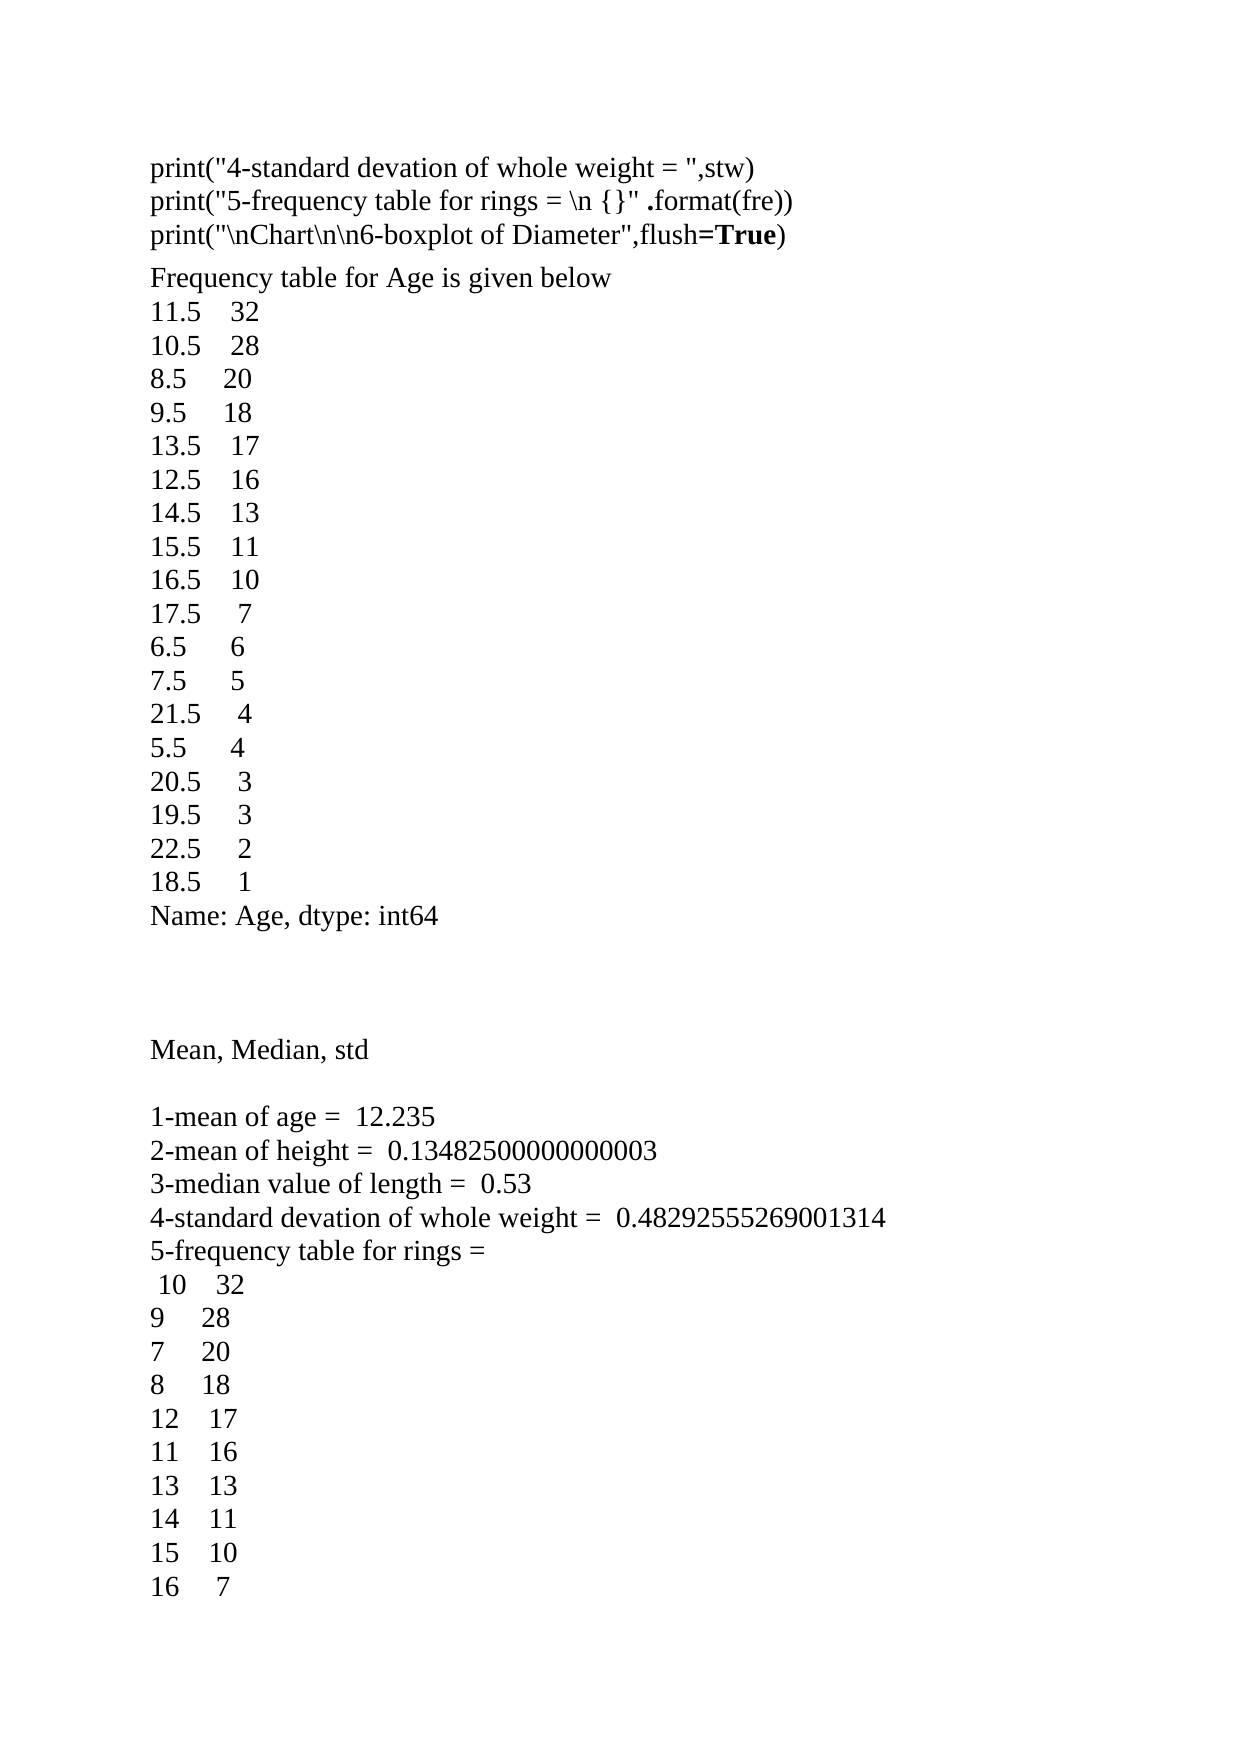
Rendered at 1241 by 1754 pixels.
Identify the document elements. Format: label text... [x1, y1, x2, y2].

text 14 11 [150, 1502, 1090, 1535]
text 7.5 5 [150, 663, 1090, 697]
text print("5-frequency table for rings = \n {}" .format(fre)) [150, 183, 1090, 217]
text 15.5 11 [150, 529, 1090, 562]
text Name: Age, dtype: int64 [150, 898, 1090, 931]
text 13 13 [150, 1468, 1090, 1502]
text 9.5 18 [150, 395, 1090, 428]
text 18.5 1 [150, 864, 1090, 898]
text 19.5 3 [150, 797, 1090, 831]
text 8.5 20 [150, 361, 1090, 395]
text print("4-standard devation of whole weight = ",stw) [150, 150, 1090, 183]
text 10.5 28 [150, 328, 1090, 361]
text 14.5 13 [150, 495, 1090, 529]
text 16 7 [150, 1569, 1090, 1602]
text 4-standard devation of whole weight = 0.48292555269001314 [150, 1200, 1090, 1233]
text 12.5 16 [150, 462, 1090, 495]
text 5-frequency table for rings = [150, 1233, 1090, 1267]
text 11 16 [150, 1434, 1090, 1468]
text print("\nChart\n\n6-boxplot of Diameter",flush=True) [150, 217, 1090, 251]
text 13.5 17 [150, 428, 1090, 462]
text Frequency table for Age is given below [150, 261, 1090, 294]
text 22.5 2 [150, 831, 1090, 864]
text 15 10 [150, 1535, 1090, 1569]
text Mean, Median, std [150, 1032, 1090, 1066]
text 17.5 7 [150, 596, 1090, 629]
text 20.5 3 [150, 764, 1090, 797]
text 2-mean of height = 0.13482500000000003 [150, 1133, 1090, 1166]
text 21.5 4 [150, 697, 1090, 730]
text 11.5 32 [150, 294, 1090, 328]
text 6.5 6 [150, 629, 1090, 663]
text 10 32 [150, 1267, 1090, 1300]
text 7 20 [150, 1334, 1090, 1367]
text 5.5 4 [150, 730, 1090, 764]
text 3-median value of length = 0.53 [150, 1166, 1090, 1200]
text 16.5 10 [150, 562, 1090, 596]
text 1-mean of age = 12.235 [150, 1099, 1090, 1133]
text 12 17 [150, 1401, 1090, 1434]
text 8 18 [150, 1367, 1090, 1401]
text 9 28 [150, 1300, 1090, 1334]
